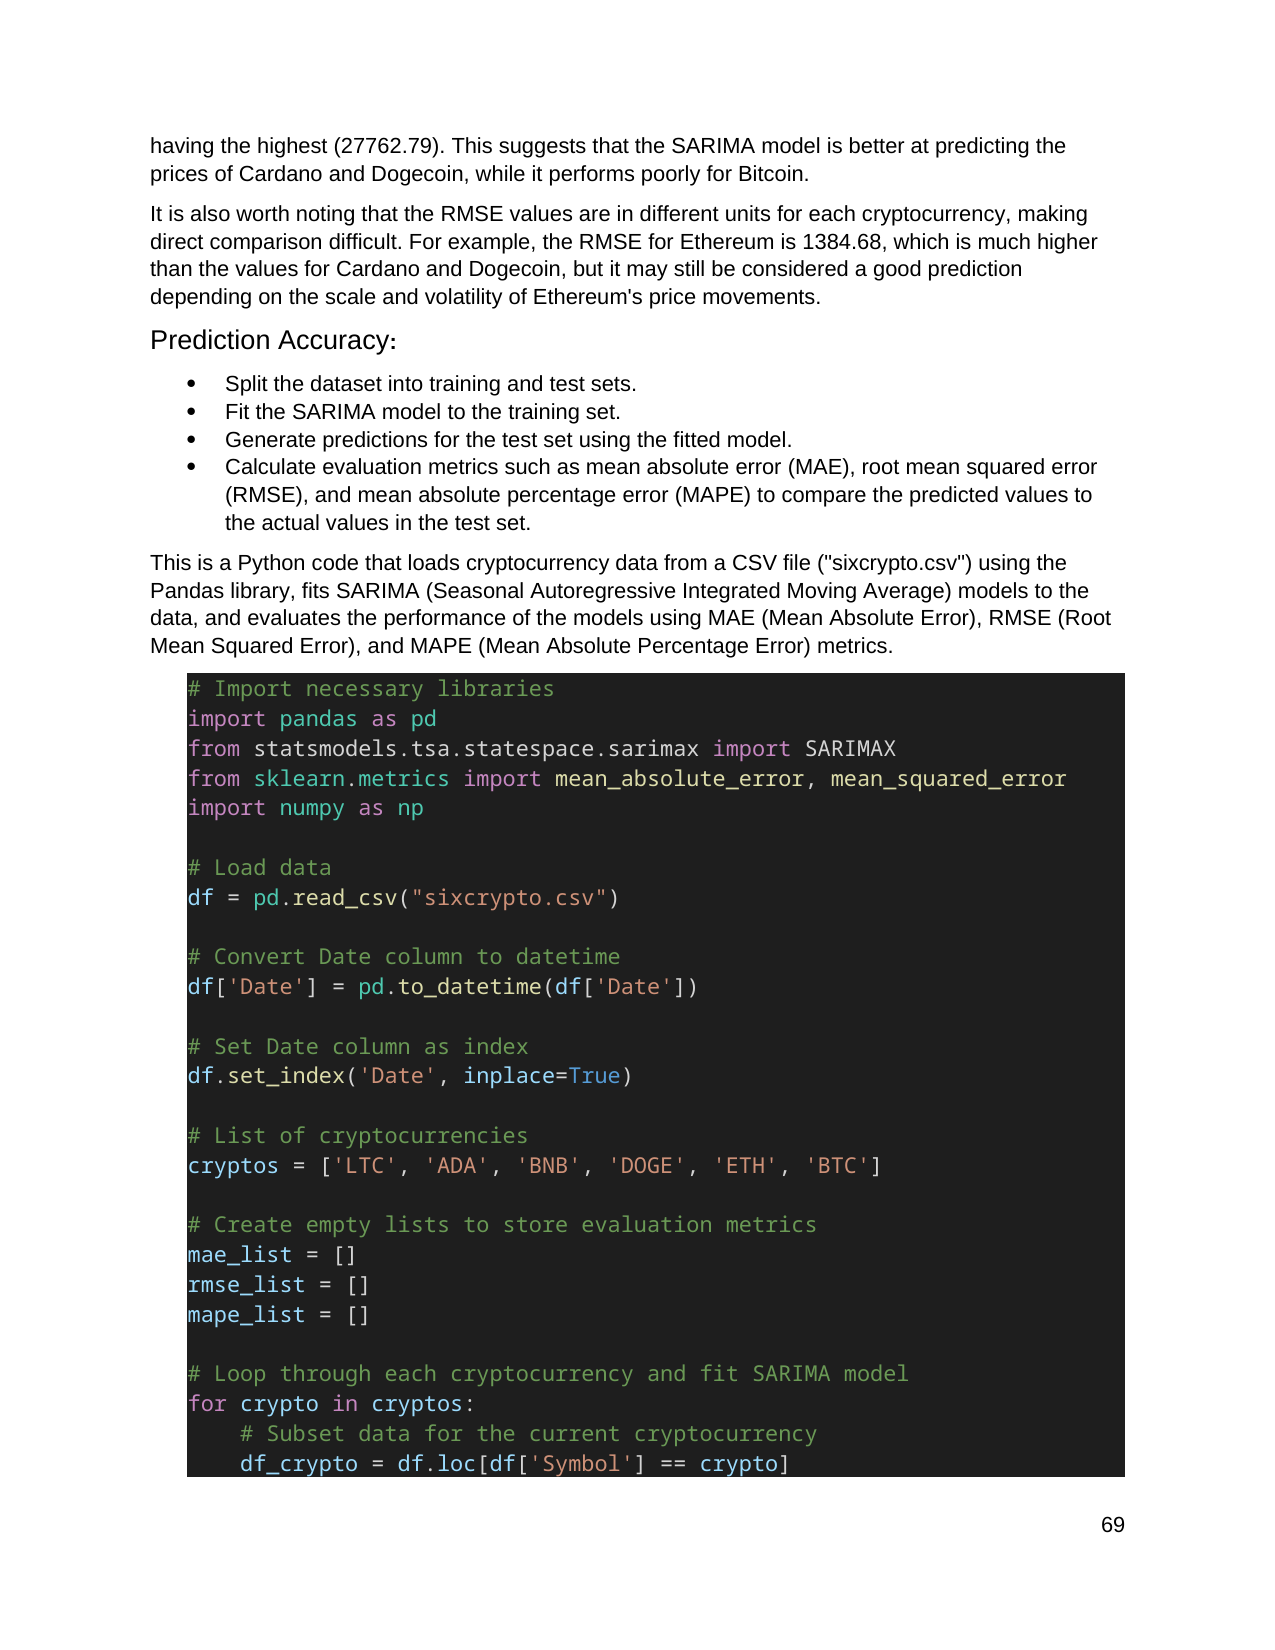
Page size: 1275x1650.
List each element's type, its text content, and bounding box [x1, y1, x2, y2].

text rmse_list = [] [187, 1269, 1125, 1299]
text for crypto in cryptos: [187, 1388, 1125, 1418]
text # Set Date column as index [187, 1031, 1125, 1060]
text from sklearn.metrics import mean_absolute_error, mean_squared_error [187, 762, 1125, 792]
text import numpy as np [187, 792, 1125, 822]
text Prediction Accuracy: [150, 324, 1125, 355]
text # Subset data for the current cryptocurrency [187, 1418, 1125, 1448]
list Fit the SARIMA model to the training set. [187, 399, 1125, 424]
list Generate predictions for the test set using the fitted model. [187, 426, 1125, 452]
text This is a Python code that loads cryptocurrency data from a CSV file ("sixcrypto.csv") using the Pandas library, fits SARIMA (Seasonal Autoregressive Integrated Moving Average) models to the data, and evaluates the performance of the models using MAE (Mean Absolute Error), RMSE (Root Mean Squared Error), and MAPE (Mean Absolute Percentage Error) metrics. [150, 550, 1125, 658]
text # Convert Date column to datetime [187, 941, 1125, 971]
text from statsmodels.tsa.statespace.sarimax import SARIMAX [187, 733, 1125, 762]
text # Create empty lists to store evaluation metrics [187, 1209, 1125, 1239]
text cryptos = ['LTC', 'ADA', 'BNB', 'DOGE', 'ETH', 'BTC'] [187, 1150, 1125, 1179]
list Calculate evaluation metrics such as mean absolute error (MAE), root mean squared error (RMSE), and mean absolute percentage error (MAPE) to compare the predicted values to the actual values in the test set. [187, 454, 1125, 535]
text mae_list = [] [187, 1239, 1125, 1269]
text import pandas as pd [187, 703, 1125, 733]
text df_crypto = df.loc[df['Symbol'] == crypto] [187, 1448, 1125, 1477]
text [150, 133, 1125, 186]
text # Loop through each cryptocurrency and fit SARIMA model [187, 1358, 1125, 1388]
text mape_list = [] [187, 1299, 1125, 1328]
text # List of cryptocurrencies [187, 1120, 1125, 1150]
text df.set_index('Date', inplace=True) [187, 1060, 1125, 1090]
text df['Date'] = pd.to_datetime(df['Date']) [187, 971, 1125, 1001]
text It is also worth noting that the RMSE values are in different units for each cryptocurrency, making direct comparison difficult. For example, the RMSE for Ethereum is 1384.68, which is much higher than the values for Cardano and Dogecoin, but it may still be considered a good prediction depending on the scale and volatility of Ethereum's price movements. [150, 201, 1125, 309]
text # Import necessary libraries [187, 673, 1125, 703]
list Split the dataset into training and test sets. [187, 371, 1125, 396]
text df = pd.read_csv("sixcrypto.csv") [187, 882, 1125, 911]
text # Load data [187, 852, 1125, 882]
